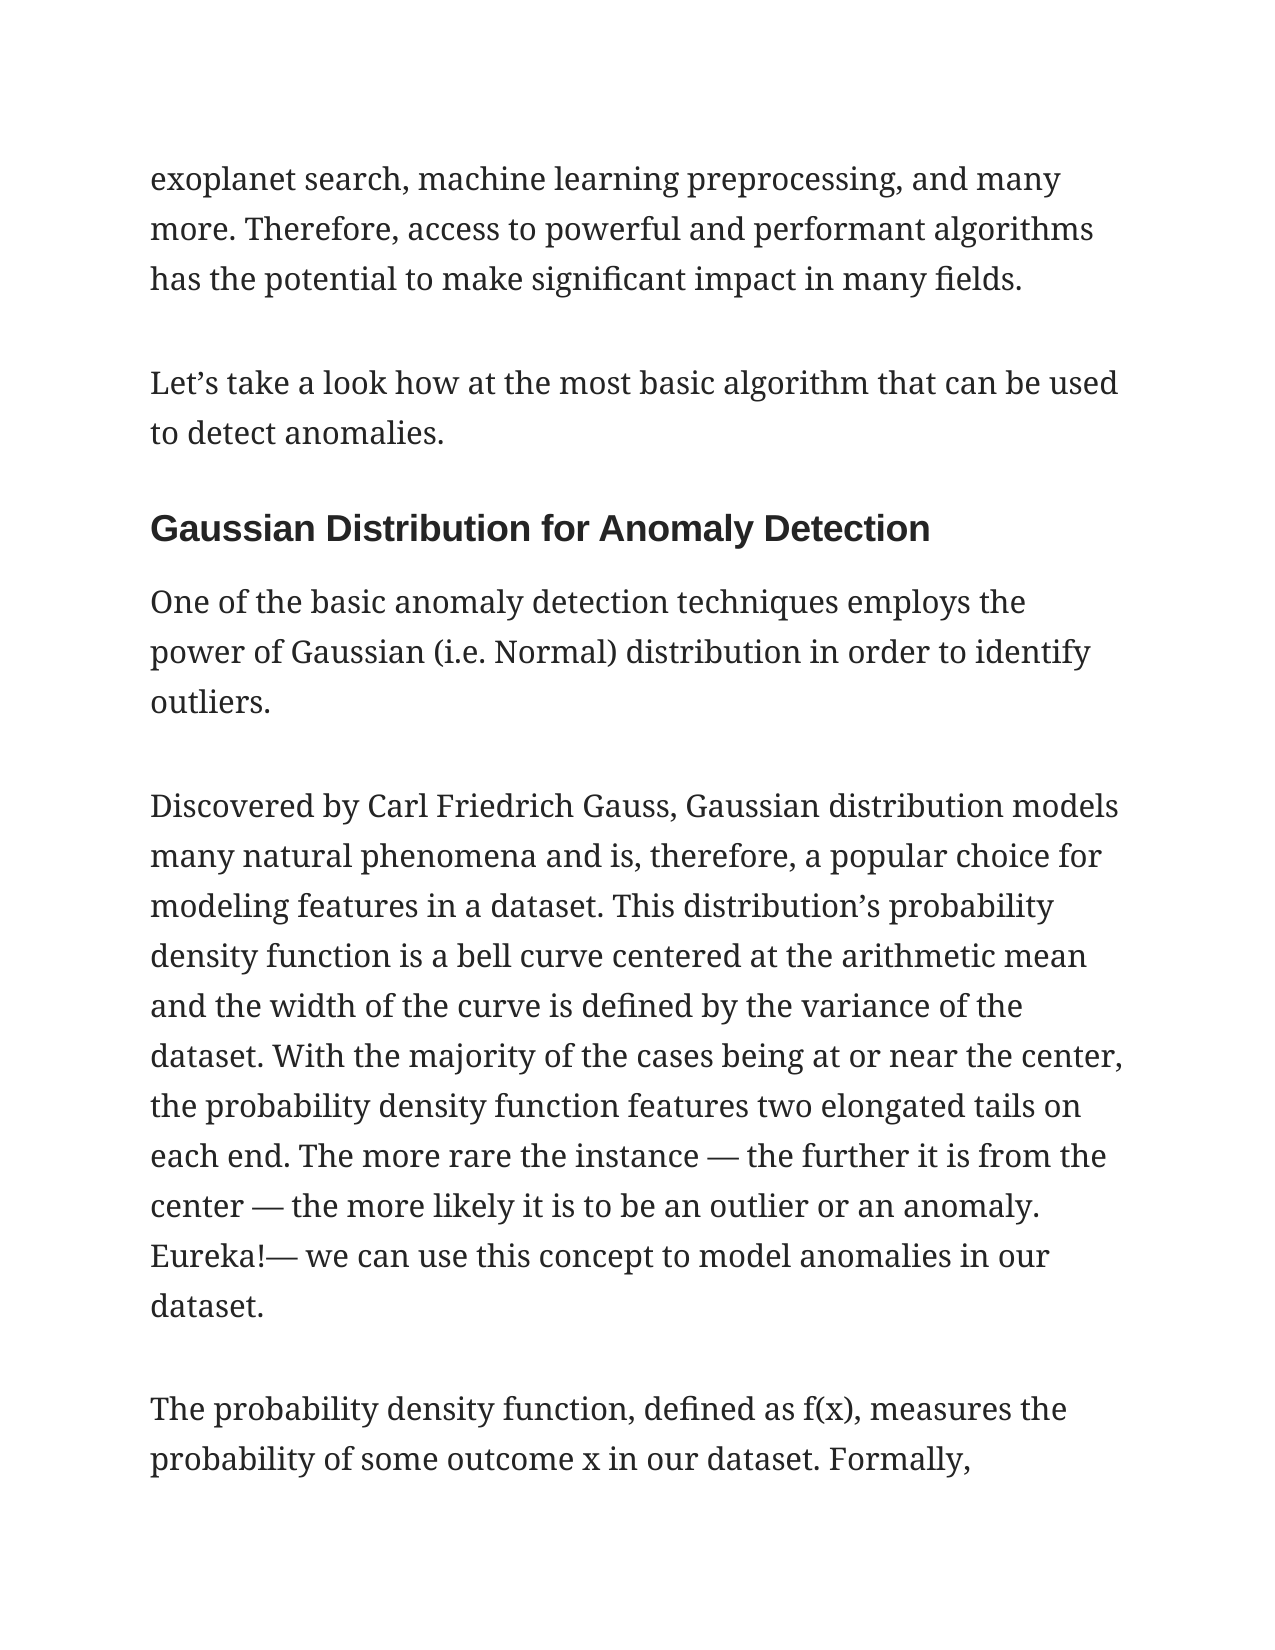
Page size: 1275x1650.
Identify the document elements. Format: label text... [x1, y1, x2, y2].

text Let’s take a look how at the most basic algorithm that can be used to detect anomalies. [150, 353, 1125, 453]
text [150, 150, 1125, 300]
text Discovered by Carl Friedrich Gauss, Gaussian distribution models many natural phenomena and is, therefore, a popular choice for modeling features in a dataset. This distribution’s probability density function is a bell curve centered at the arithmetic mean and the width of the curve is defined by the variance of the dataset. With the majority of the cases being at or near the center, the probability density function features two elongated tails on each end. The more rare the instance — the further it is from the center — the more likely it is to be an outlier or an anomaly. Eureka!— we can use this concept to model anomalies in our dataset. [150, 776, 1125, 1326]
text The probability density function, defined as f(x), measures the probability of some outcome x in our dataset. Formally, [150, 1380, 1125, 1480]
text One of the basic anomaly detection techniques employs the power of Gaussian (i.e. Normal) distribution in order to identify outliers. [150, 573, 1125, 723]
text Gaussian Distribution for Anomaly Detection [150, 502, 1125, 549]
